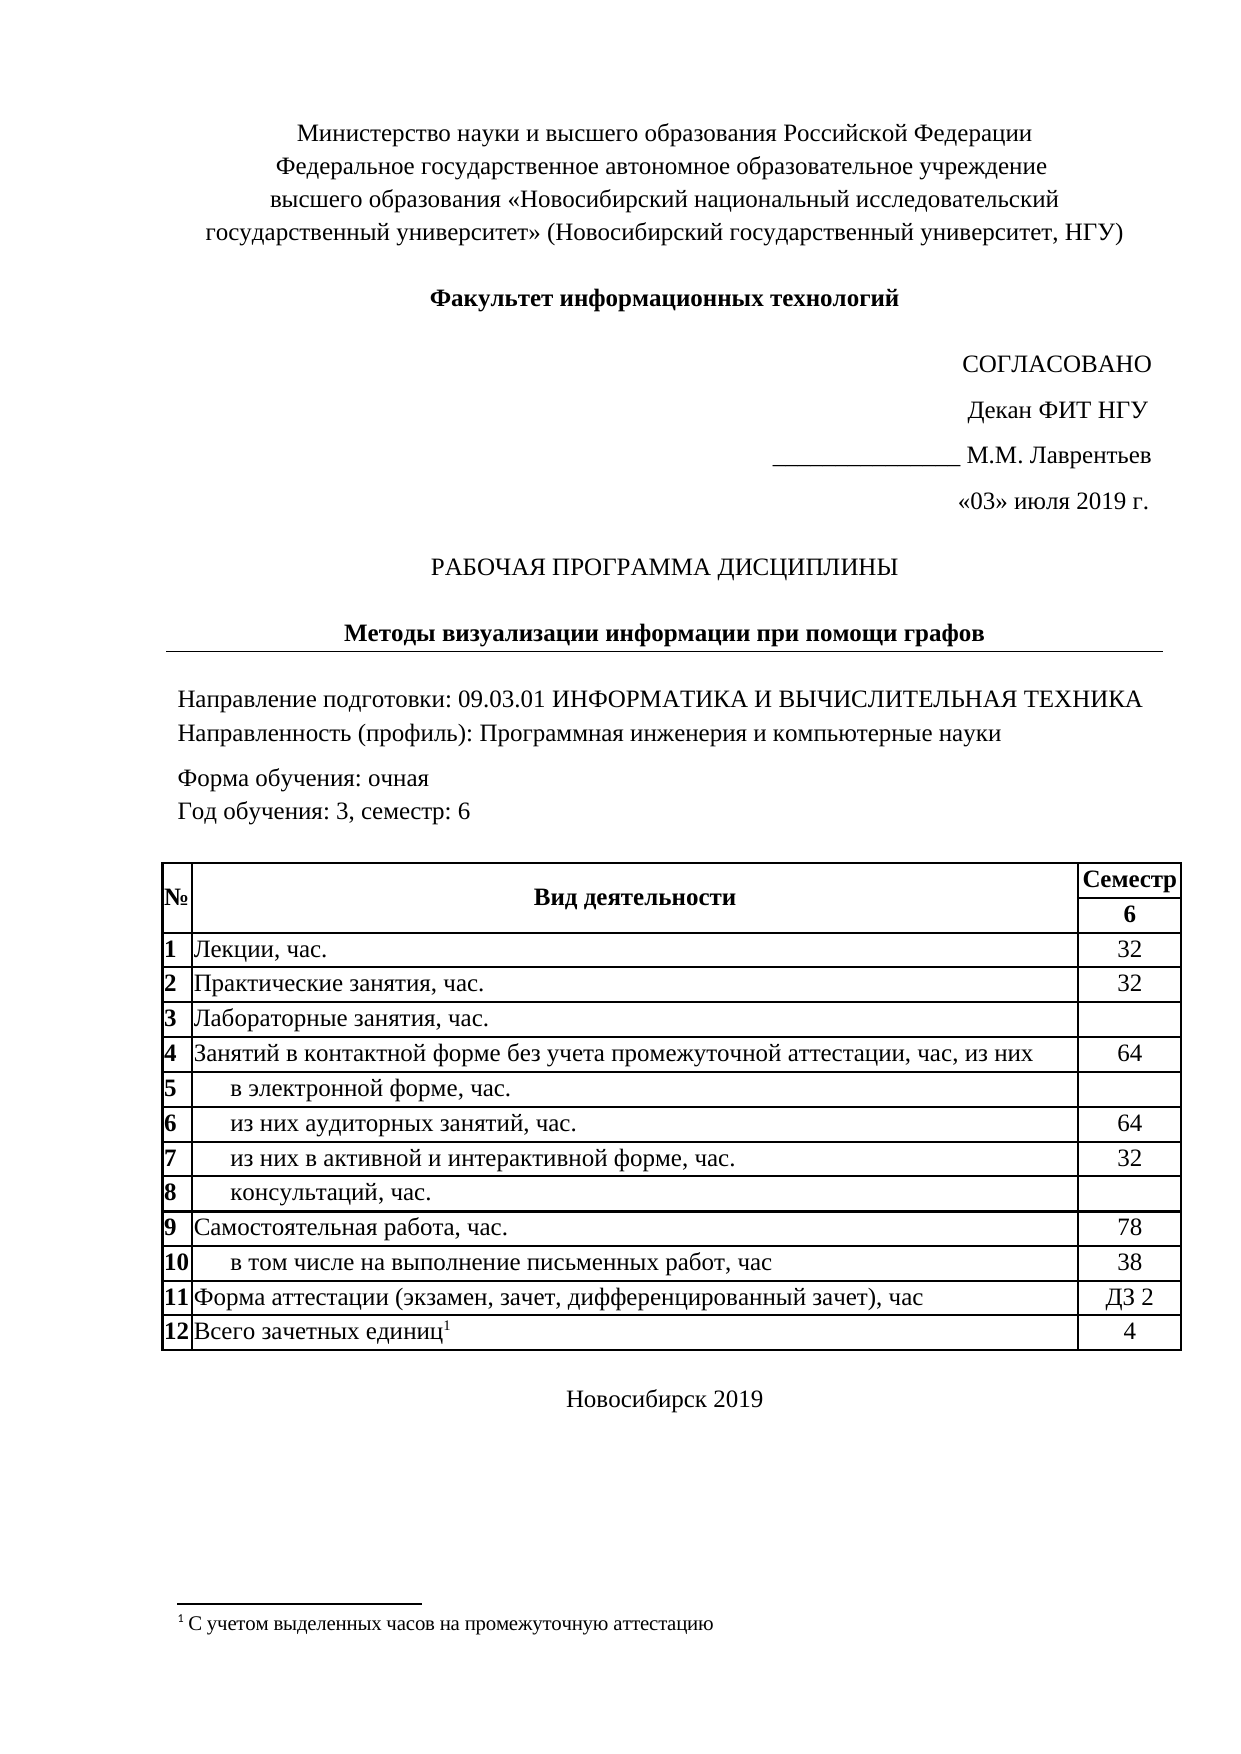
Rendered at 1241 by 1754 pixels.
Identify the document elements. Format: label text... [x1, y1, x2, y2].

text Направление подготовки: 09.03.01 ИНФОРМАТИКА И ВЫЧИСЛИТЕЛЬНАЯ ТЕХНИКА [177, 684, 1152, 713]
text «03» июля 2019 г. [177, 486, 1152, 514]
table_cell 6 [164, 1108, 191, 1141]
table_cell 4 [1079, 1316, 1180, 1349]
table_cell [1079, 1073, 1180, 1106]
text Факультет информационных технологий [177, 283, 1152, 312]
table_cell Лекции, час. [193, 934, 1077, 966]
text РАБОЧАЯ ПРОГРАММА Дисциплины [177, 552, 1152, 581]
table_cell 5 [164, 1073, 191, 1106]
table_cell 1 [164, 934, 191, 966]
text Министерство науки и высшего образования Российской Федерации [177, 118, 1152, 147]
table_cell 10 [164, 1247, 191, 1280]
table_header Вид деятельности [193, 864, 1077, 932]
table_cell 2 [164, 968, 191, 1001]
table_cell 64 [1079, 1108, 1180, 1141]
table_cell Практические занятия, час. [193, 968, 1077, 1001]
table_header № [164, 864, 191, 932]
table_cell 32 [1079, 934, 1180, 966]
table_cell Форма аттестации (экзамен, зачет, дифференцированный зачет), час [193, 1282, 1077, 1314]
table_cell 6 [1079, 899, 1180, 932]
text Год обучения: 3, семестр: 6 [177, 796, 1152, 825]
text СОГЛАСОВАНО [353, 349, 1152, 378]
table_cell 78 [1079, 1213, 1180, 1245]
table_cell консультаций, час. [193, 1177, 1077, 1210]
table_cell [1079, 1177, 1180, 1210]
table_header Методы визуализации информации при помощи графов [166, 618, 1163, 651]
text Федеральное государственное автономное образовательное учреждение высшего образования «Новосибирский национальный исследовательский государственный университет» (Новосибирский государственный университет, НГУ) [177, 151, 1152, 246]
table_cell ДЗ 2 [1079, 1282, 1180, 1314]
table_cell из них в активной и интерактивной форме, час. [193, 1143, 1077, 1175]
table_cell 12 [164, 1316, 191, 1349]
table_cell Всего зачетных единиц [193, 1316, 1077, 1349]
table_cell 8 [164, 1177, 191, 1210]
table_cell 32 [1079, 1143, 1180, 1175]
table_cell Лабораторные занятия, час. [193, 1003, 1077, 1036]
text Форма обучения: очная [177, 763, 1152, 792]
table_cell в том числе на выполнение письменных работ, час [193, 1247, 1077, 1280]
table_cell [1079, 1003, 1180, 1036]
table_cell 38 [1079, 1247, 1180, 1280]
table_cell 7 [164, 1143, 191, 1175]
table_cell 32 [1079, 968, 1180, 1001]
table_header Семестр [1079, 864, 1180, 897]
table_cell 9 [164, 1213, 191, 1245]
text Декан ФИТ НГУ [767, 395, 1152, 423]
table_cell 4 [164, 1038, 191, 1071]
table_cell 64 [1079, 1038, 1180, 1071]
text Направленность (профиль): Программная инженерия и компьютерные науки [177, 718, 1152, 746]
text Новосибирск 2019 [177, 1384, 1152, 1413]
table_cell Самостоятельная работа, час. [193, 1213, 1077, 1245]
table_cell из них аудиторных занятий, час. [193, 1108, 1077, 1141]
table_cell в электронной форме, час. [193, 1073, 1077, 1106]
table_cell 11 [164, 1282, 191, 1314]
table_cell 3 [164, 1003, 191, 1036]
table_cell Занятий в контактной форме без учета промежуточной аттестации, час, из них [193, 1038, 1077, 1071]
text _______________ М.М. Лаврентьев [177, 440, 1152, 469]
